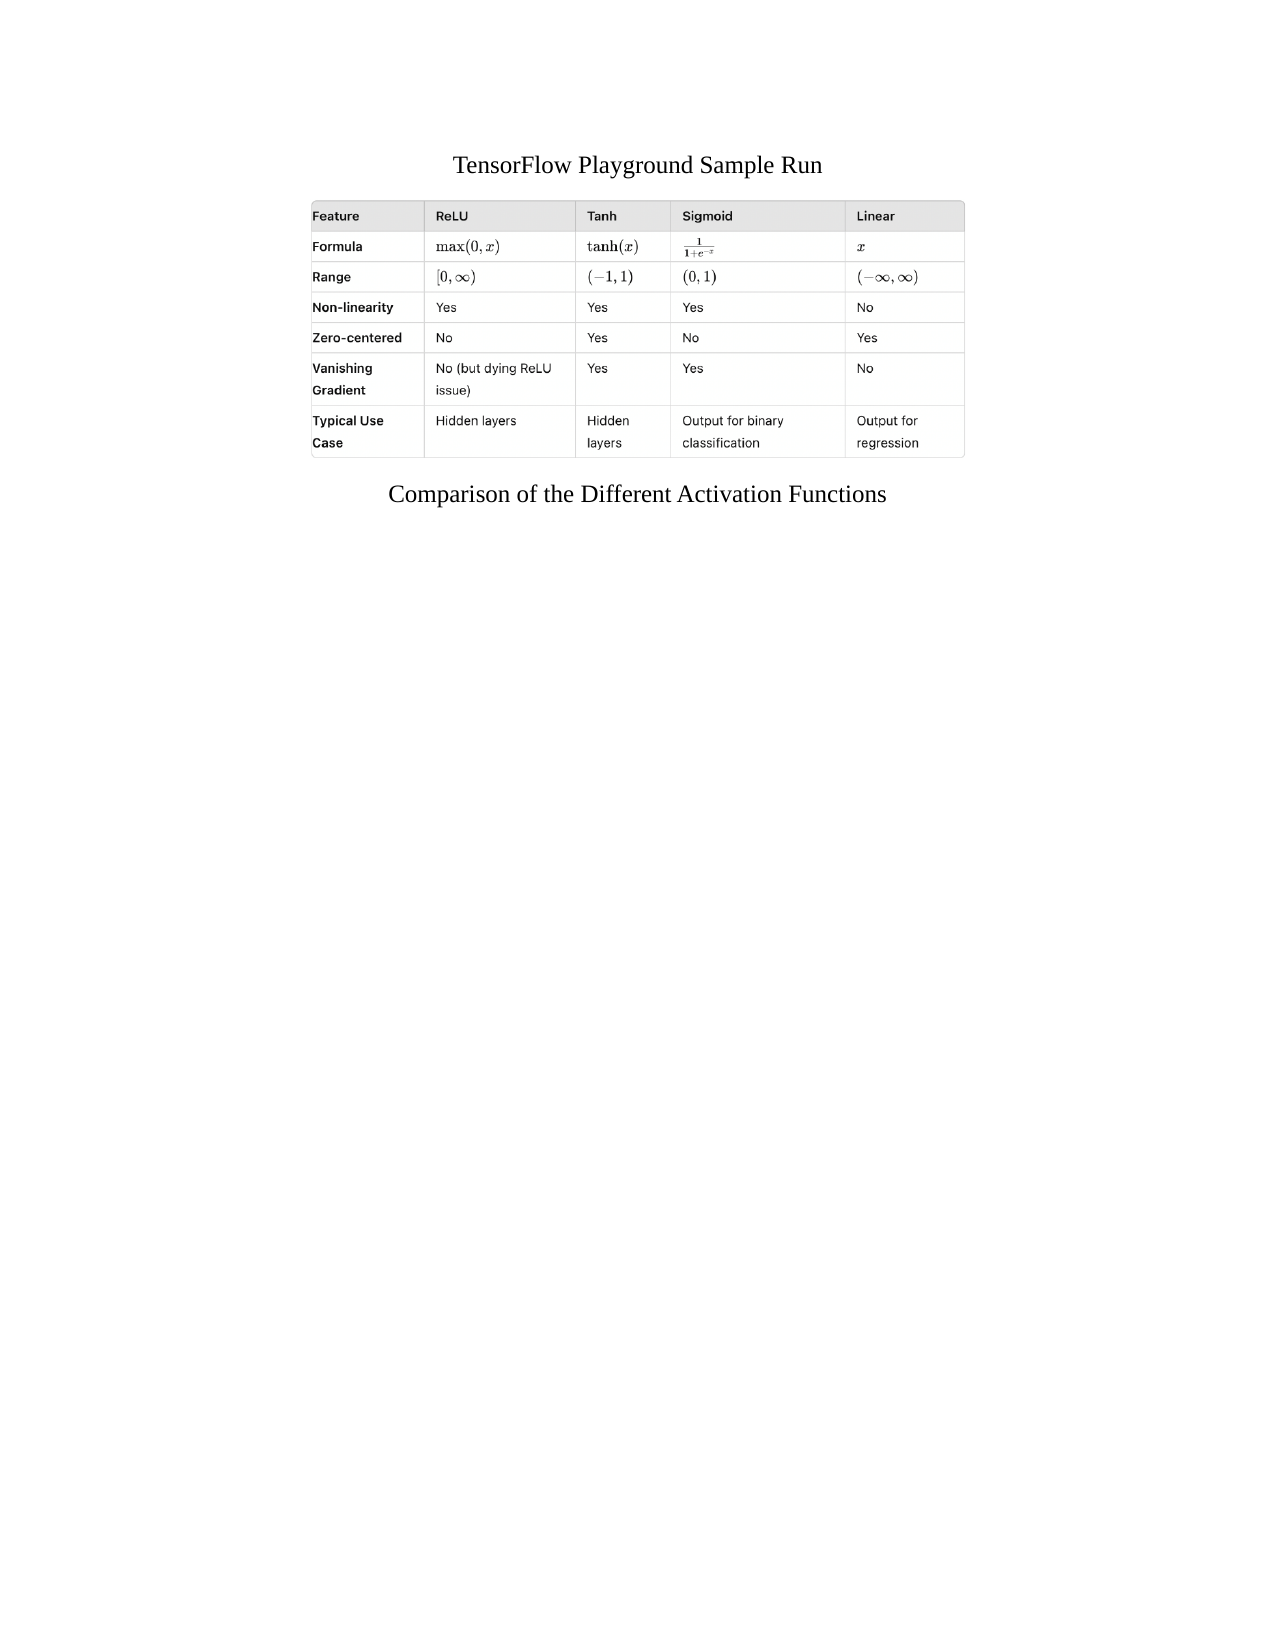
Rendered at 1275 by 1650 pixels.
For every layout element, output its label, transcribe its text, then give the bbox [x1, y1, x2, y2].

text Comparison of the Different Activation Functions [150, 479, 1125, 508]
text TensorFlow Playground Sample Run [150, 150, 1125, 179]
picture [310, 199, 965, 458]
